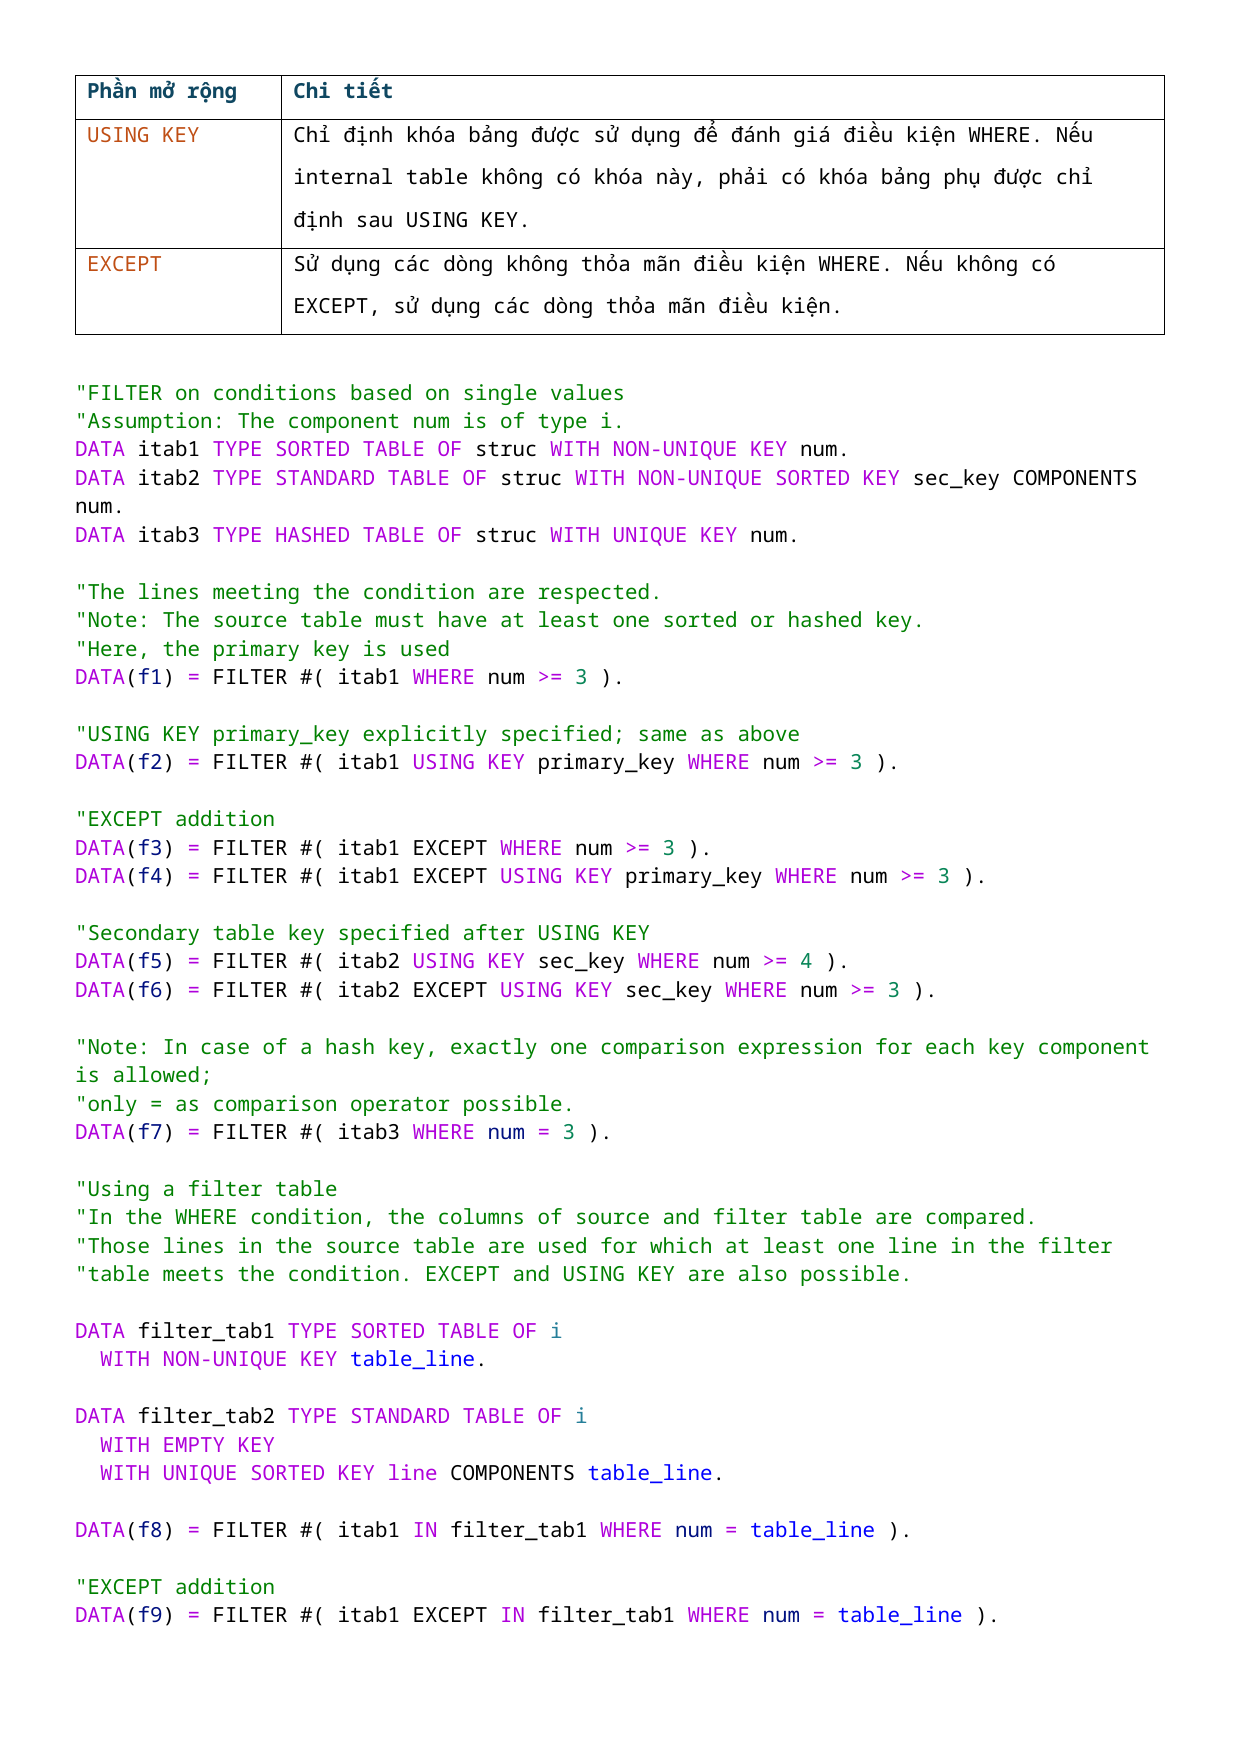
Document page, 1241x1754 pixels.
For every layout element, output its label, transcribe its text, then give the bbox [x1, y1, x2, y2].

text DATA itab2 TYPE STANDARD TABLE OF struc WITH NON-UNIQUE SORTED KEY sec_key COMPONENTS num. [75, 463, 1165, 520]
text DATA(f8) = FILTER #( itab1 IN filter_tab1 WHERE num = table_line ). [75, 1515, 1165, 1544]
text WITH EMPTY KEY [75, 1430, 1165, 1458]
text DATA(f3) = FILTER #( itab1 EXCEPT WHERE num >= 3 ). [75, 833, 1165, 861]
text DATA itab3 TYPE HASHED TABLE OF struc WITH UNIQUE KEY num. [75, 520, 1165, 548]
text "Those lines in the source table are used for which at least one line in the filter [75, 1231, 1165, 1259]
text "USING KEY primary_key explicitly specified; same as above [75, 719, 1165, 747]
text DATA(f6) = FILTER #( itab2 EXCEPT USING KEY sec_key WHERE num >= 3 ). [75, 975, 1165, 1003]
text WITH UNIQUE SORTED KEY line COMPONENTS table_line. [75, 1458, 1165, 1487]
text DATA filter_tab1 TYPE SORTED TABLE OF i [75, 1316, 1165, 1344]
text "Secondary table key specified after USING KEY [75, 918, 1165, 946]
text DATA(f9) = FILTER #( itab1 EXCEPT IN filter_tab1 WHERE num = table_line ). [75, 1601, 1165, 1629]
text "Assumption: The component num is of type i. [75, 406, 1165, 434]
text "In the WHERE condition, the columns of source and filter table are compared. [75, 1202, 1165, 1231]
text "table meets the condition. EXCEPT and USING KEY are also possible. [75, 1259, 1165, 1288]
table_header Phần mở rộng [76, 76, 281, 119]
text "FILTER on conditions based on single values [75, 378, 1165, 406]
text WITH NON-UNIQUE KEY table_line. [75, 1344, 1165, 1373]
table_cell EXCEPT [76, 249, 281, 334]
text "Note: The source table must have at least one sorted or hashed key. [75, 605, 1165, 634]
text "Here, the primary key is used [75, 634, 1165, 662]
text DATA(f2) = FILTER #( itab1 USING KEY primary_key WHERE num >= 3 ). [75, 747, 1165, 776]
text DATA(f7) = FILTER #( itab3 WHERE num = 3 ). [75, 1117, 1165, 1146]
text "Using a filter table [75, 1174, 1165, 1202]
text "Note: In case of a hash key, exactly one comparison expression for each key component is allowed; [75, 1032, 1165, 1089]
text "EXCEPT addition [75, 804, 1165, 833]
table_cell Sử dụng các dòng không thỏa mãn điều kiện WHERE. Nếu không có EXCEPT, sử dụng các dòng thỏa mãn điều kiện. [282, 249, 1164, 334]
text DATA filter_tab2 TYPE STANDARD TABLE OF i [75, 1401, 1165, 1430]
text DATA itab1 TYPE SORTED TABLE OF struc WITH NON-UNIQUE KEY num. [75, 434, 1165, 463]
table_cell USING KEY [76, 120, 281, 248]
text DATA(f5) = FILTER #( itab2 USING KEY sec_key WHERE num >= 4 ). [75, 946, 1165, 975]
text "The lines meeting the condition are respected. [75, 577, 1165, 605]
text "EXCEPT addition [75, 1572, 1165, 1601]
table_header Chi tiết [282, 76, 1164, 119]
table_cell Chỉ định khóa bảng được sử dụng để đánh giá điều kiện WHERE. Nếu internal table không có khóa này, phải có khóa bảng phụ được chỉ định sau USING KEY. [282, 120, 1164, 248]
text "only = as comparison operator possible. [75, 1089, 1165, 1117]
text DATA(f4) = FILTER #( itab1 EXCEPT USING KEY primary_key WHERE num >= 3 ). [75, 861, 1165, 889]
text DATA(f1) = FILTER #( itab1 WHERE num >= 3 ). [75, 662, 1165, 691]
